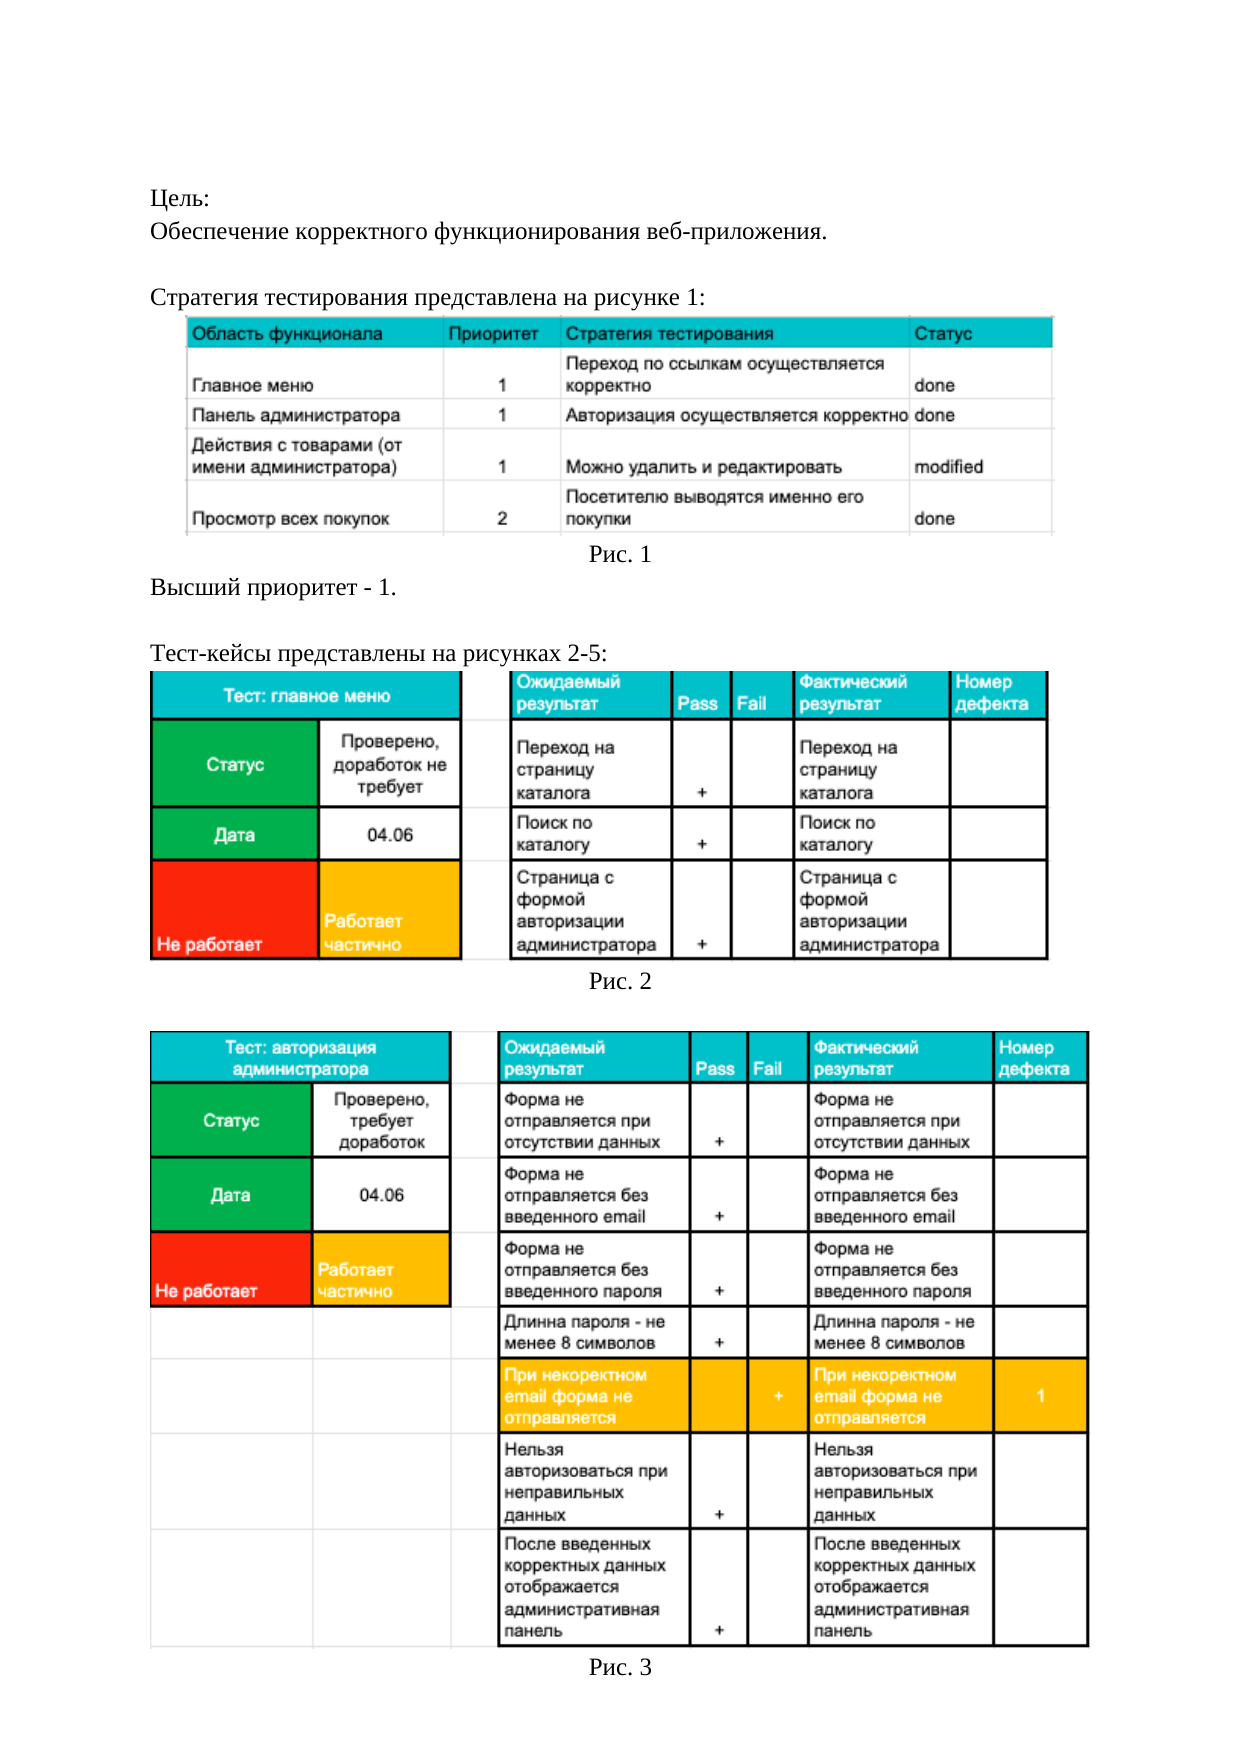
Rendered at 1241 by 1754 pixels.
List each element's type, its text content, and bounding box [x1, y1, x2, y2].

text Рис. 2 [150, 966, 1090, 994]
picture [150, 1031, 1091, 1649]
text Обеспечение корректного функционирования веб-приложения. [150, 216, 1090, 245]
text Высший приоритет - 1. [150, 572, 1090, 601]
text Стратегия тестирования представлена на рисунке 1: [150, 282, 1090, 311]
picture [150, 671, 1052, 962]
picture [185, 315, 1056, 536]
text Тест-кейсы представлены на рисунках 2-5: [150, 638, 1090, 667]
text Цель: [150, 183, 1090, 212]
text Рис. 1 [150, 539, 1090, 568]
text Рис. 3 [150, 1652, 1090, 1681]
